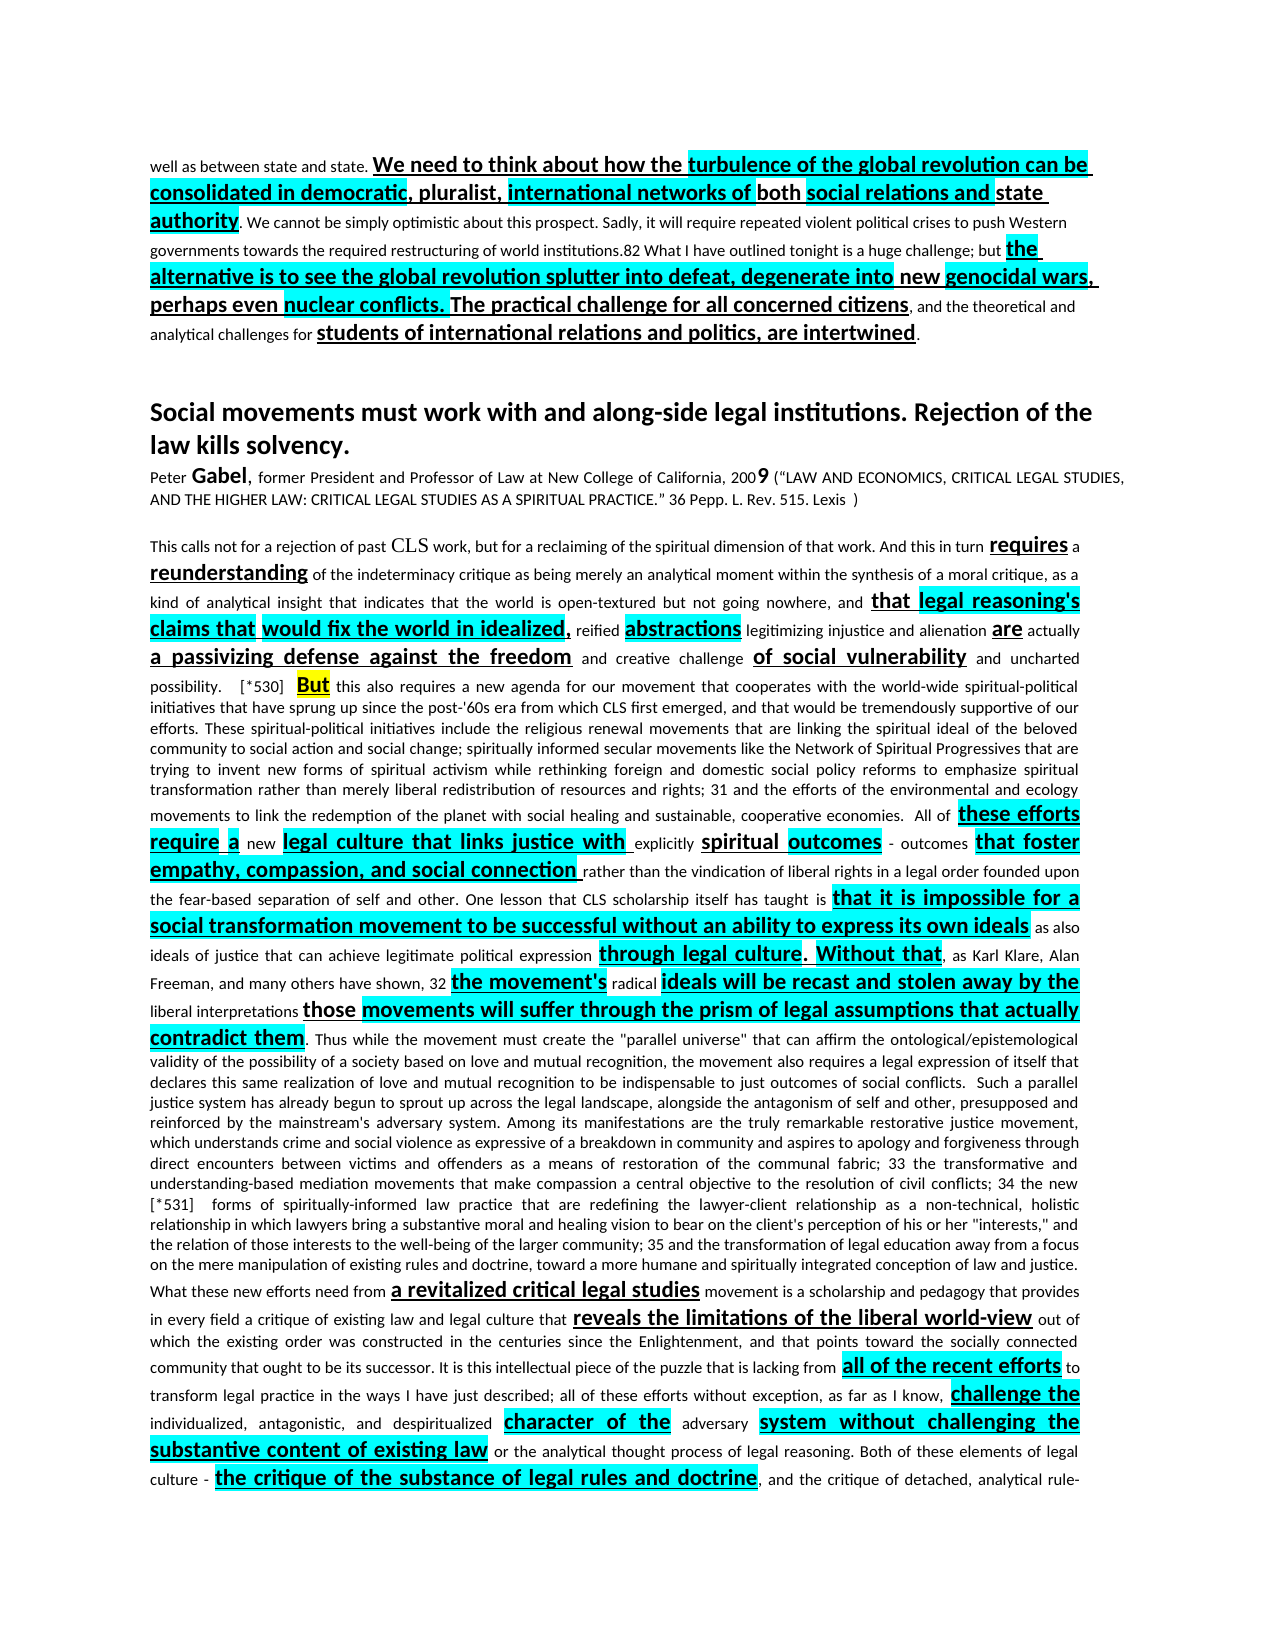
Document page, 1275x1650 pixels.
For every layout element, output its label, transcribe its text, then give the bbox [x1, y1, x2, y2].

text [150, 150, 1125, 346]
text Social movements must work with and along-side legal institutions. Rejection of the law kills solvency. [150, 395, 1125, 461]
text Peter Gabel, former President and Professor of Law at New College of California, 2009 (“LAW AND ECONOMICS, CRITICAL LEGAL STUDIES, AND THE HIGHER LAW: CRITICAL LEGAL STUDIES AS A SPIRITUAL PRACTICE.” 36 Pepp. L. Rev. 515. Lexis ) [150, 461, 1125, 509]
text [150, 911, 1080, 1491]
